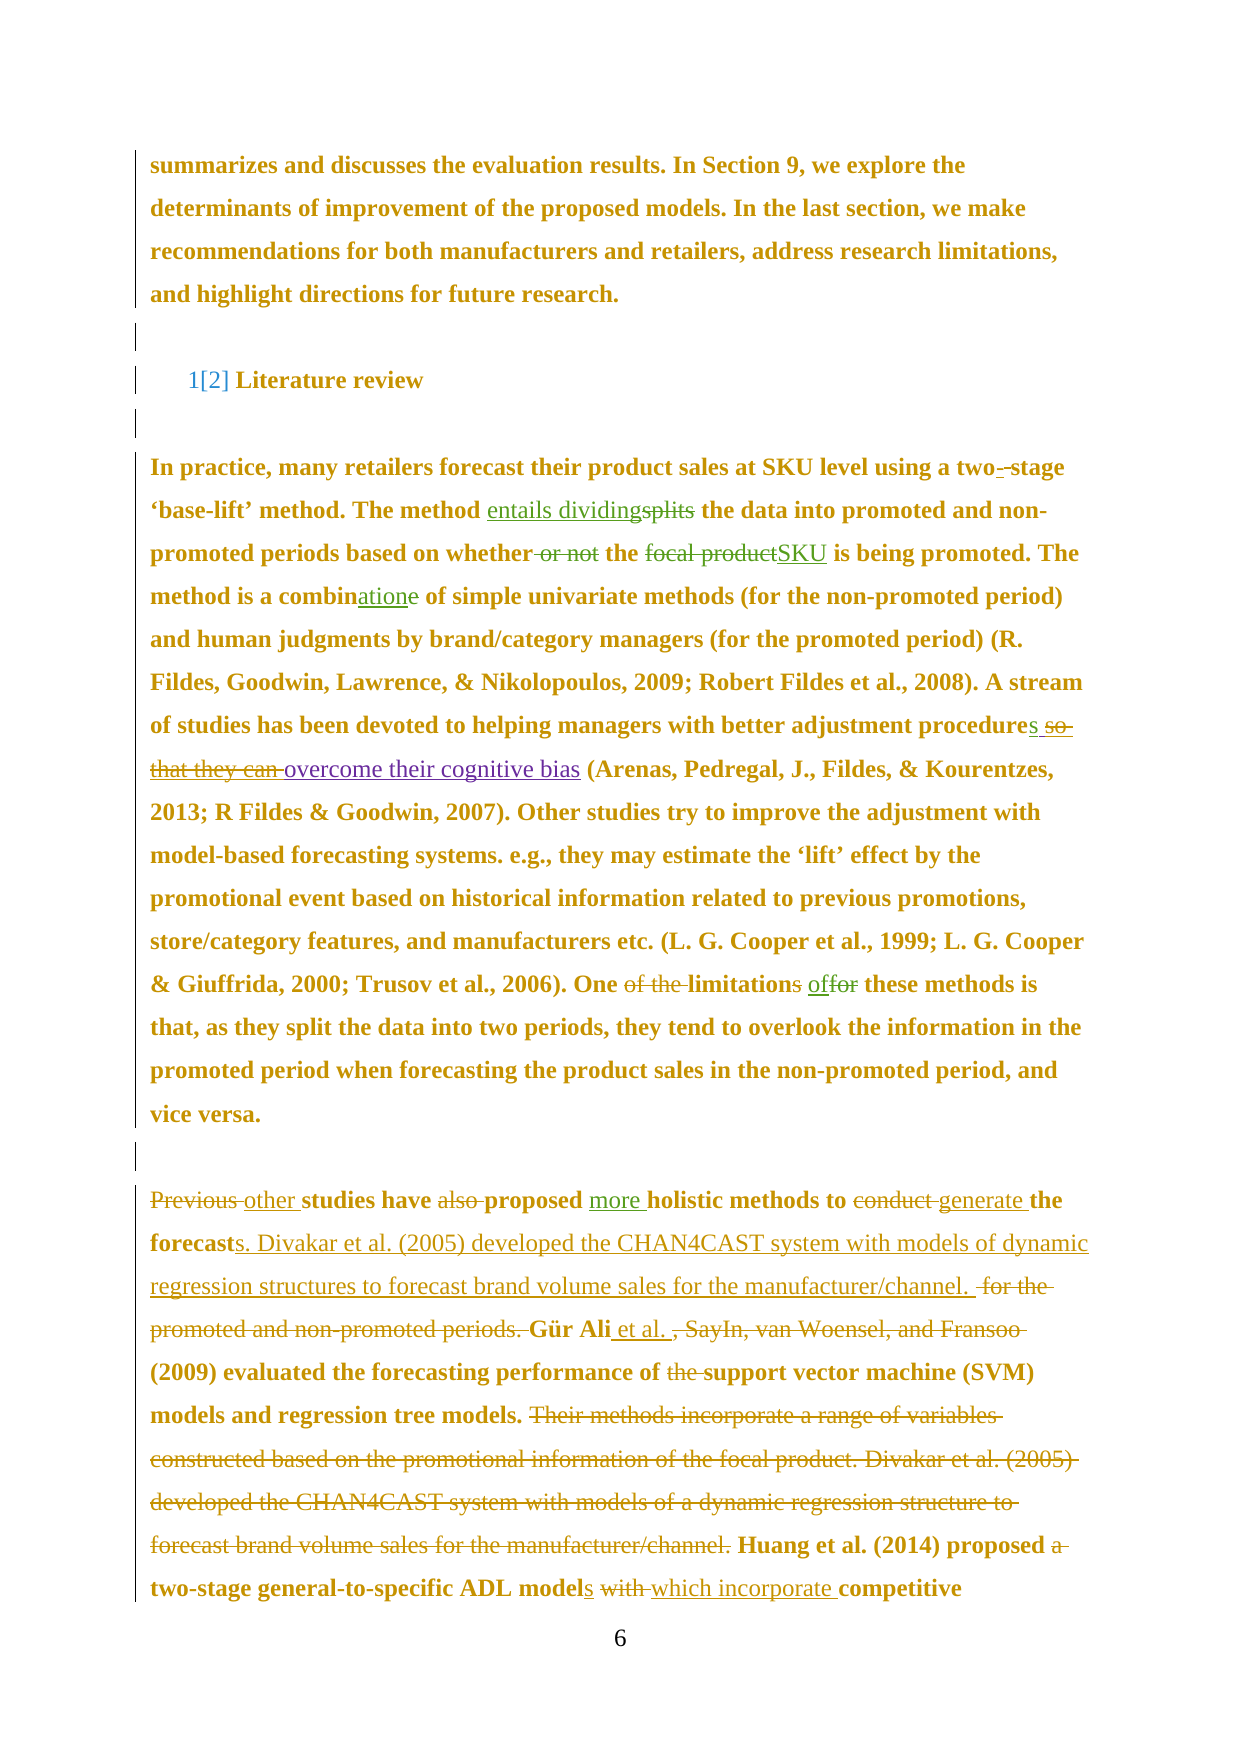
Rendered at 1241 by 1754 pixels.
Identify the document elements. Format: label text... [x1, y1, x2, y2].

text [150, 150, 1090, 308]
list Literature review [187, 366, 1090, 394]
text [150, 1185, 1090, 1602]
text In practice, many retailers forecast their product sales at SKU level using a twostage ‘base-lift’ method. The method the data into promoted and non-promoted periods based on whether the is being promoted. The method is a combin of simple univariate methods (for the non-promoted period) and human judgments by brand/category managers (for the promoted period) (R. Fildes, Goodwin, Lawrence, & Nikolopoulos, 2009; Robert Fildes et al., 2008). A stream of studies has been devoted to helping managers with better adjustment procedure (Arenas, Pedregal, J., Fildes, & Kourentzes, 2013; R Fildes & Goodwin, 2007). Other studies try to improve the adjustment with model-based forecasting systems. e.g., they may estimate the ‘lift’ effect by the promotional event based on historical information related to previous promotions, store/category features, and manufacturers etc. (L. G. Cooper et al., 1999; L. G. Cooper & Giuffrida, 2000; Trusov et al., 2006). One limitation these methods is that, as they split the data into two periods, they tend to overlook the information in the promoted period when forecasting the product sales in the non-promoted period, and vice versa. [150, 452, 1090, 1127]
